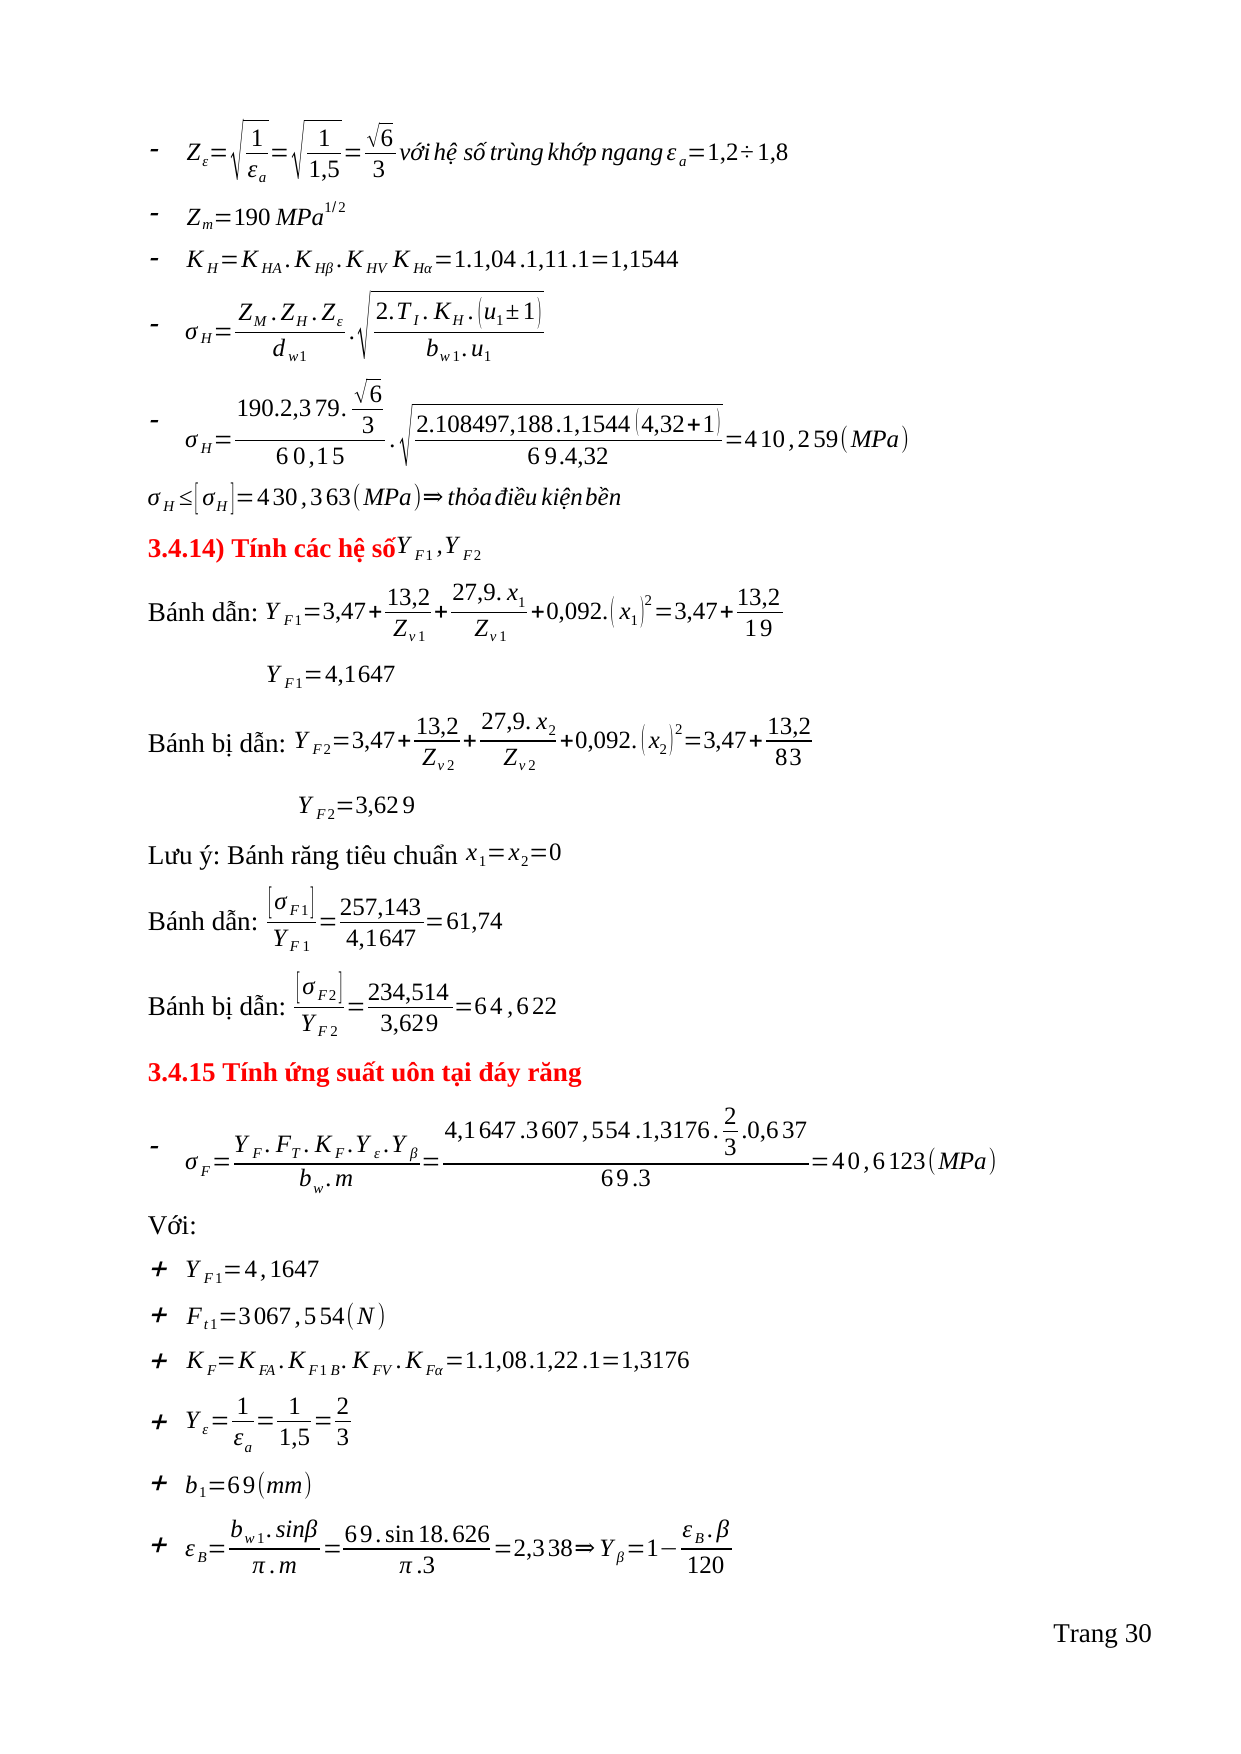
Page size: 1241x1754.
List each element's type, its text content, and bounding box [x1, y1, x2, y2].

text Bánh bị dẫn: [148, 708, 1152, 774]
text Bánh dẫn: [148, 579, 1152, 645]
text Bánh bị dẫn: [148, 971, 1152, 1040]
text Với: [148, 1209, 1152, 1240]
subtitle 3.4.15 Tính ứng suất uôn tại đáy răng [148, 1056, 1152, 1087]
text Lưu ý: Bánh răng tiêu chuẩn [148, 839, 1152, 870]
text Bánh dẫn: [148, 886, 1152, 955]
subtitle 3.4.14) Tính các hệ số [148, 532, 1152, 563]
